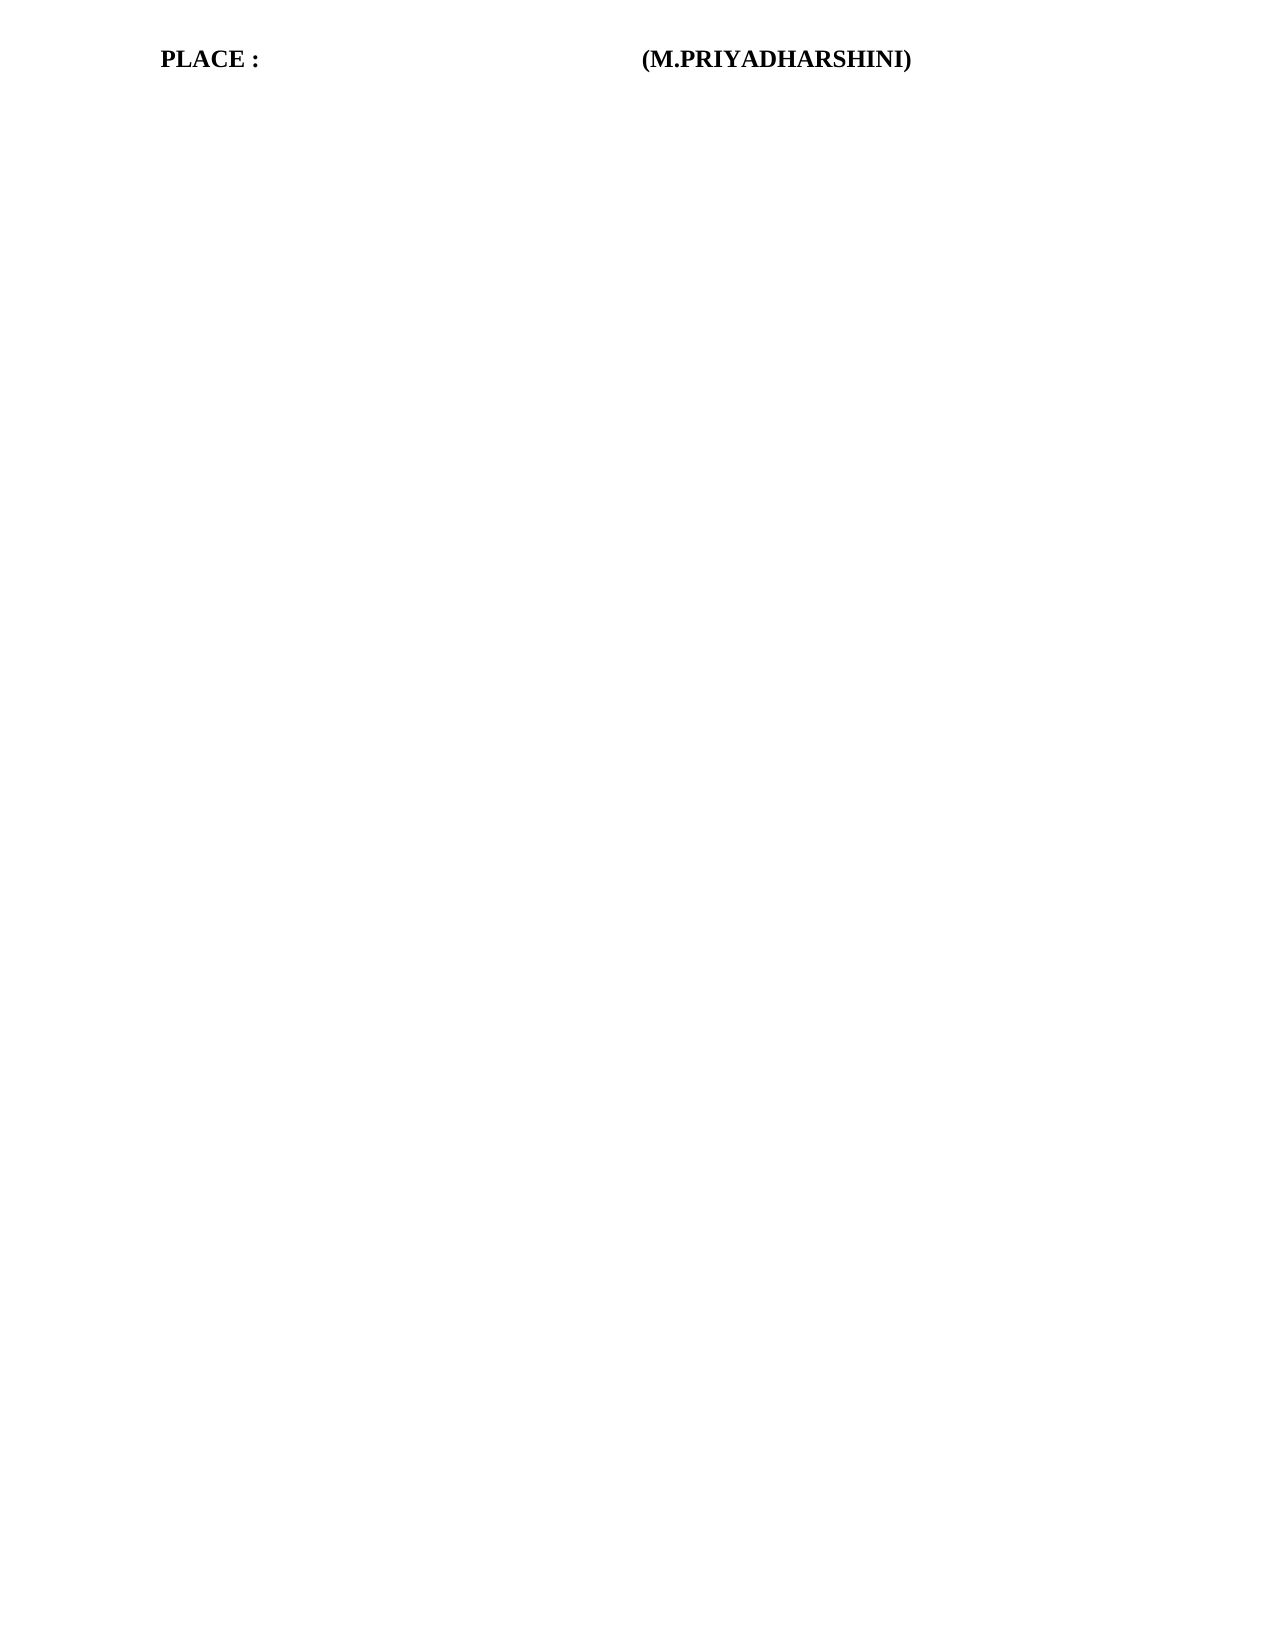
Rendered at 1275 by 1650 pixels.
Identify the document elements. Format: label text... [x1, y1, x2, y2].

text PLACE : (M.PRIYADHARSHINI) [85, 44, 1109, 73]
